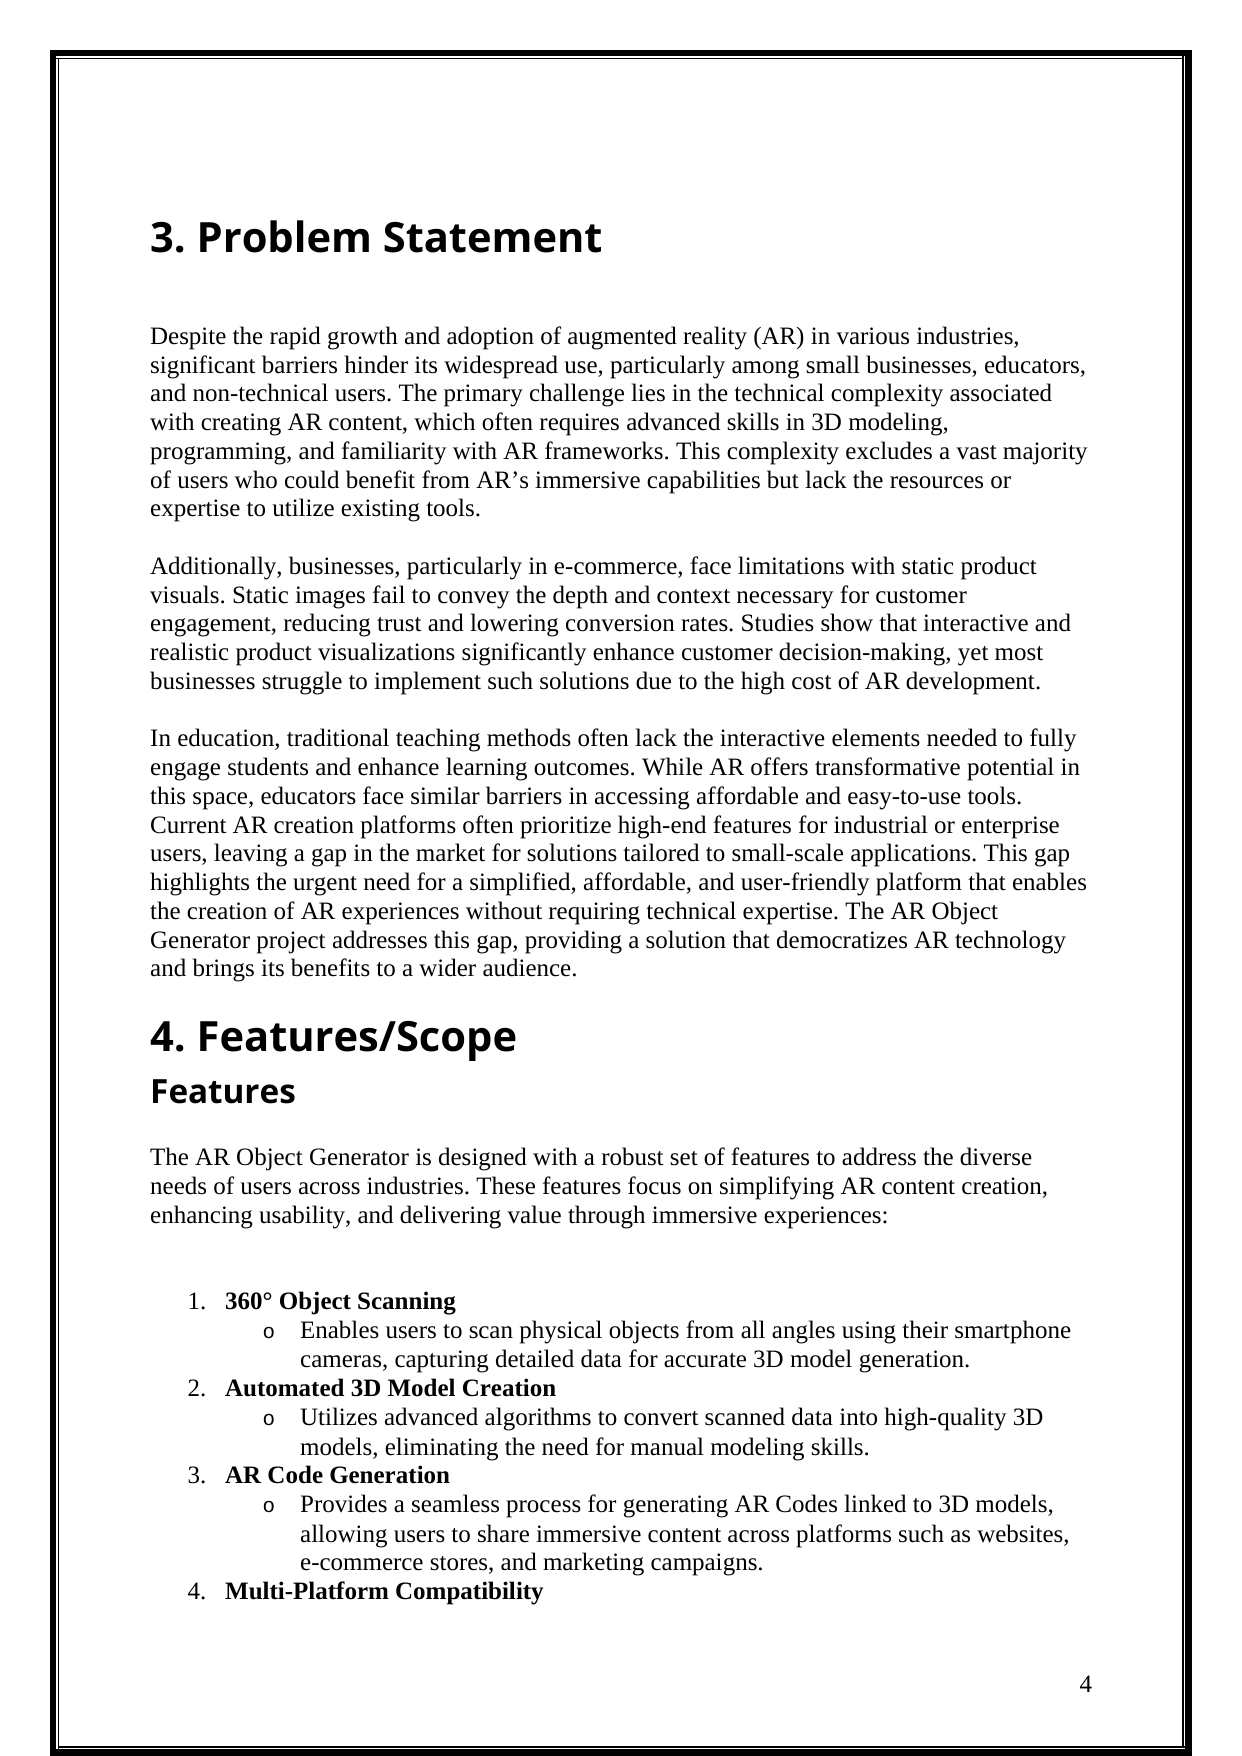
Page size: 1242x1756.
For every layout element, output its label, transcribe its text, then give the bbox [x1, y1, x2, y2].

subtitle Features [150, 1068, 1092, 1114]
list AR Code Generation [187, 1460, 1092, 1489]
list Multi-Platform Compatibility [187, 1576, 1092, 1605]
list Enables users to scan physical objects from all angles using their smartphone cameras, capturing detailed data for accurate 3D model generation. [262, 1315, 1092, 1373]
text Despite the rapid growth and adoption of augmented reality (AR) in various industries, significant barriers hinder its widespread use, particularly among small businesses, educators, and non-technical users. The primary challenge lies in the technical complexity associated with creating AR content, which often requires advanced skills in 3D modeling, programming, and familiarity with AR frameworks. This complexity excludes a vast majority of users who could benefit from AR’s immersive capabilities but lack the resources or expertise to utilize existing tools. [150, 264, 1092, 522]
text In education, traditional teaching methods often lack the interactive elements needed to fully engage students and enhance learning outcomes. While AR offers transformative potential in this space, educators face similar barriers in accessing affordable and easy-to-use tools. [150, 723, 1092, 810]
list Provides a seamless process for generating AR Codes linked to 3D models, allowing users to share immersive content across platforms such as websites, e-commerce stores, and marketing campaigns. [262, 1489, 1092, 1576]
text Current AR creation platforms often prioritize high-end features for industrial or enterprise users, leaving a gap in the market for solutions tailored to small-scale applications. This gap highlights the urgent need for a simplified, affordable, and user-friendly platform that enables the creation of AR experiences without requiring technical expertise. The AR Object Generator project addresses this gap, providing a solution that democratizes AR technology and brings its benefits to a wider audience. [150, 810, 1092, 982]
list Automated 3D Model Creation [187, 1373, 1092, 1402]
text The AR Object Generator is designed with a robust set of features to address the diverse needs of users across industries. These features focus on simplifying AR content creation, enhancing usability, and delivering value through immersive experiences: [150, 1114, 1092, 1229]
text 3. Problem Statement [150, 207, 1092, 264]
text Additionally, businesses, particularly in e-commerce, face limitations with static product visuals. Static images fail to convey the depth and context necessary for customer engagement, reducing trust and lowering conversion rates. Studies show that interactive and realistic product visualizations significantly enhance customer decision-making, yet most businesses struggle to implement such solutions due to the high cost of AR development. [150, 551, 1092, 695]
subtitle 4. Features/Scope [150, 1007, 1092, 1064]
list Utilizes advanced algorithms to convert scanned data into high-quality 3D models, eliminating the need for manual modeling skills. [262, 1402, 1092, 1460]
list 360° Object Scanning [187, 1286, 1092, 1315]
